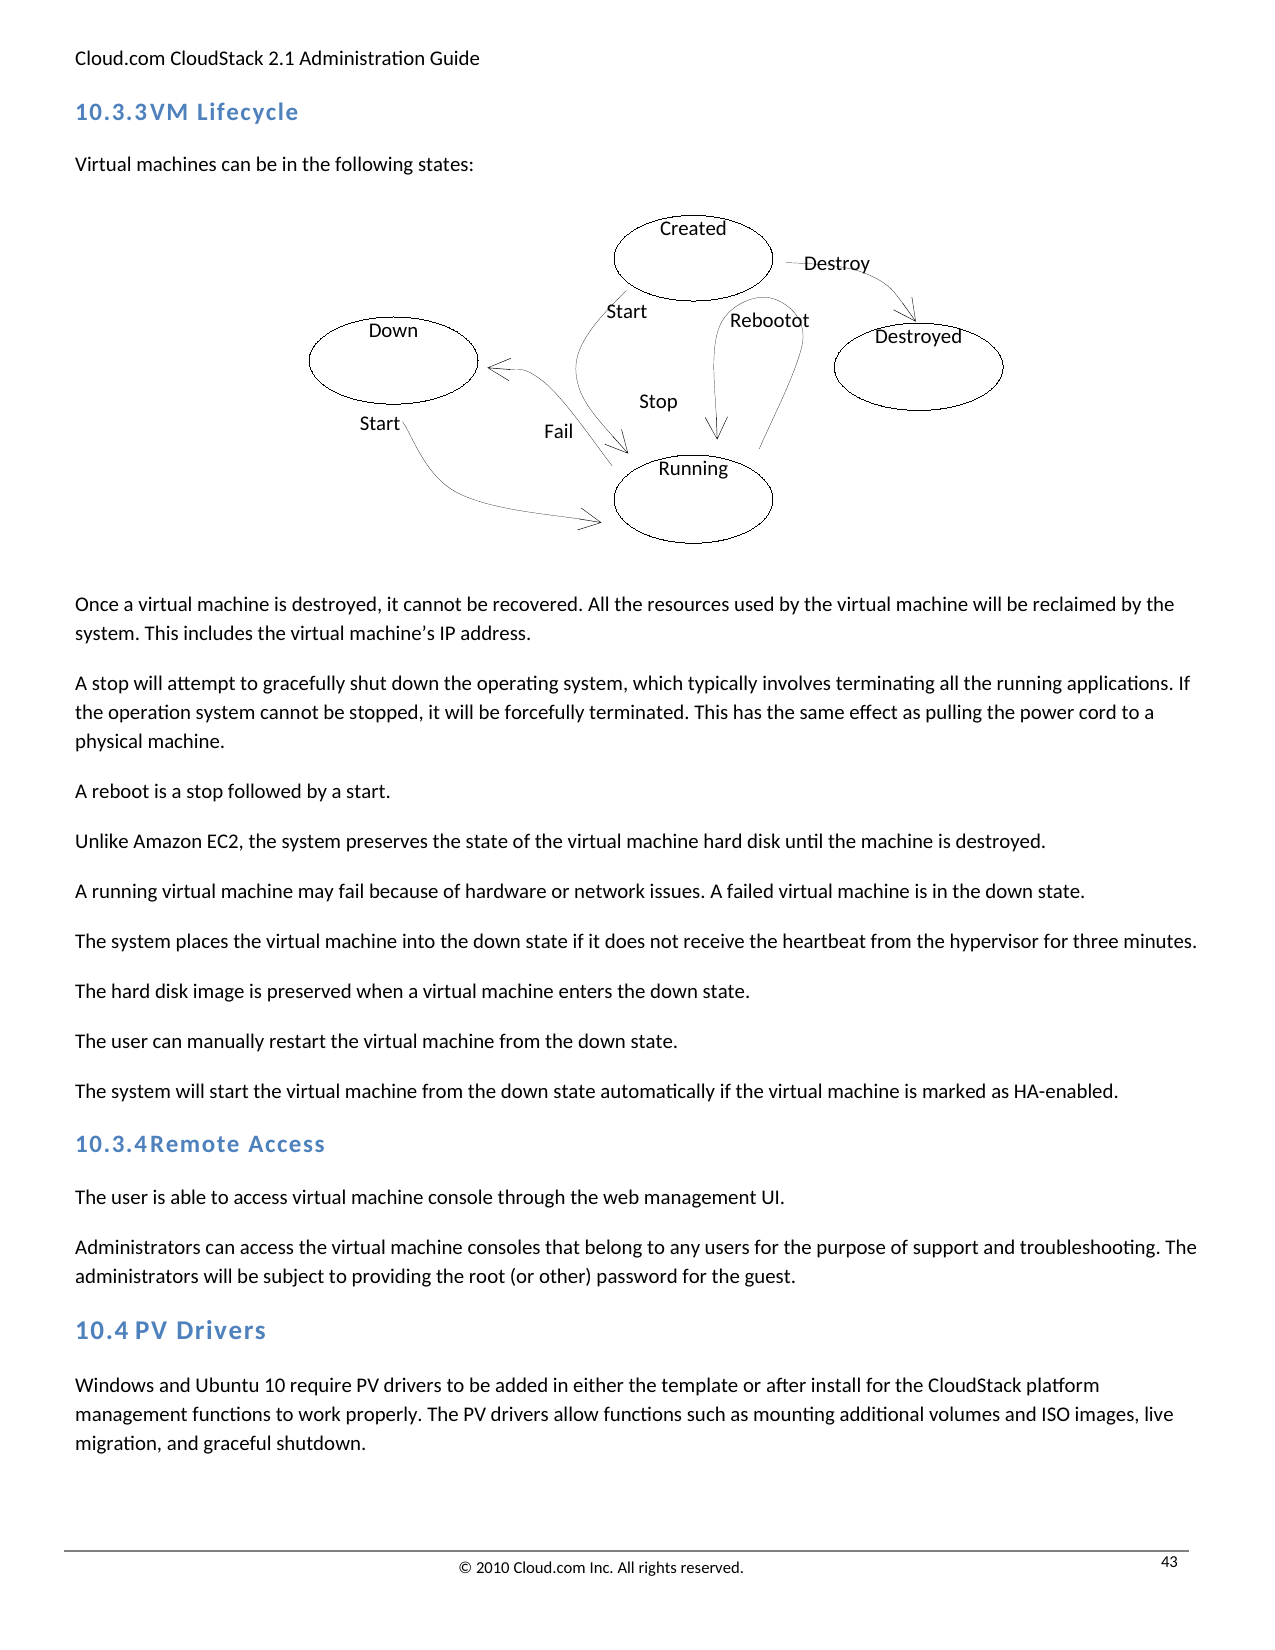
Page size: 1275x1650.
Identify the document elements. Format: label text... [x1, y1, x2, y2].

text Once a virtual machine is destroyed, it cannot be recovered. All the resources used by the virtual machine will be reclaimed by the system. This includes the virtual machine’s IP address. [75, 591, 1200, 646]
text The user is able to access virtual machine console through the web management UI. [75, 1184, 1200, 1210]
subtitle PV Drivers [75, 1313, 1200, 1346]
text The system places the virtual machine into the down state if it does not receive the heartbeat from the hypervisor for three minutes. [75, 928, 1200, 954]
text A running virtual machine may fail because of hardware or network issues. A failed virtual machine is in the down state. [75, 878, 1200, 904]
text The system will start the virtual machine from the down state automatically if the virtual machine is marked as HA-enabled. [75, 1078, 1200, 1104]
subtitle Remote Access [75, 1128, 1200, 1159]
subtitle VM Lifecycle [75, 96, 1200, 126]
text Windows and Ubuntu 10 require PV drivers to be added in either the template or after install for the CloudStack platform management functions to work properly. The PV drivers allow functions such as mounting additional volumes and ISO images, live migration, and graceful shutdown. [75, 1372, 1200, 1456]
text Virtual machines can be in the following states: [75, 152, 1200, 177]
text A reboot is a stop followed by a start. [75, 778, 1200, 804]
text The user can manually restart the virtual machine from the down state. [75, 1028, 1200, 1054]
text Administrators can access the virtual machine consoles that belong to any users for the purpose of support and troubleshooting. The administrators will be subject to providing the root (or other) password for the guest. [75, 1234, 1200, 1289]
text Unlike Amazon EC2, the system preserves the state of the virtual machine hard disk until the machine is destroyed. [75, 828, 1200, 854]
text The hard disk image is preserved when a virtual machine enters the down state. [75, 978, 1200, 1004]
text A stop will attempt to gracefully shut down the operating system, which typically involves terminating all the running applications. If the operation system cannot be stopped, it will be forcefully terminated. This has the same effect as pulling the power cord to a physical machine. [75, 670, 1200, 754]
